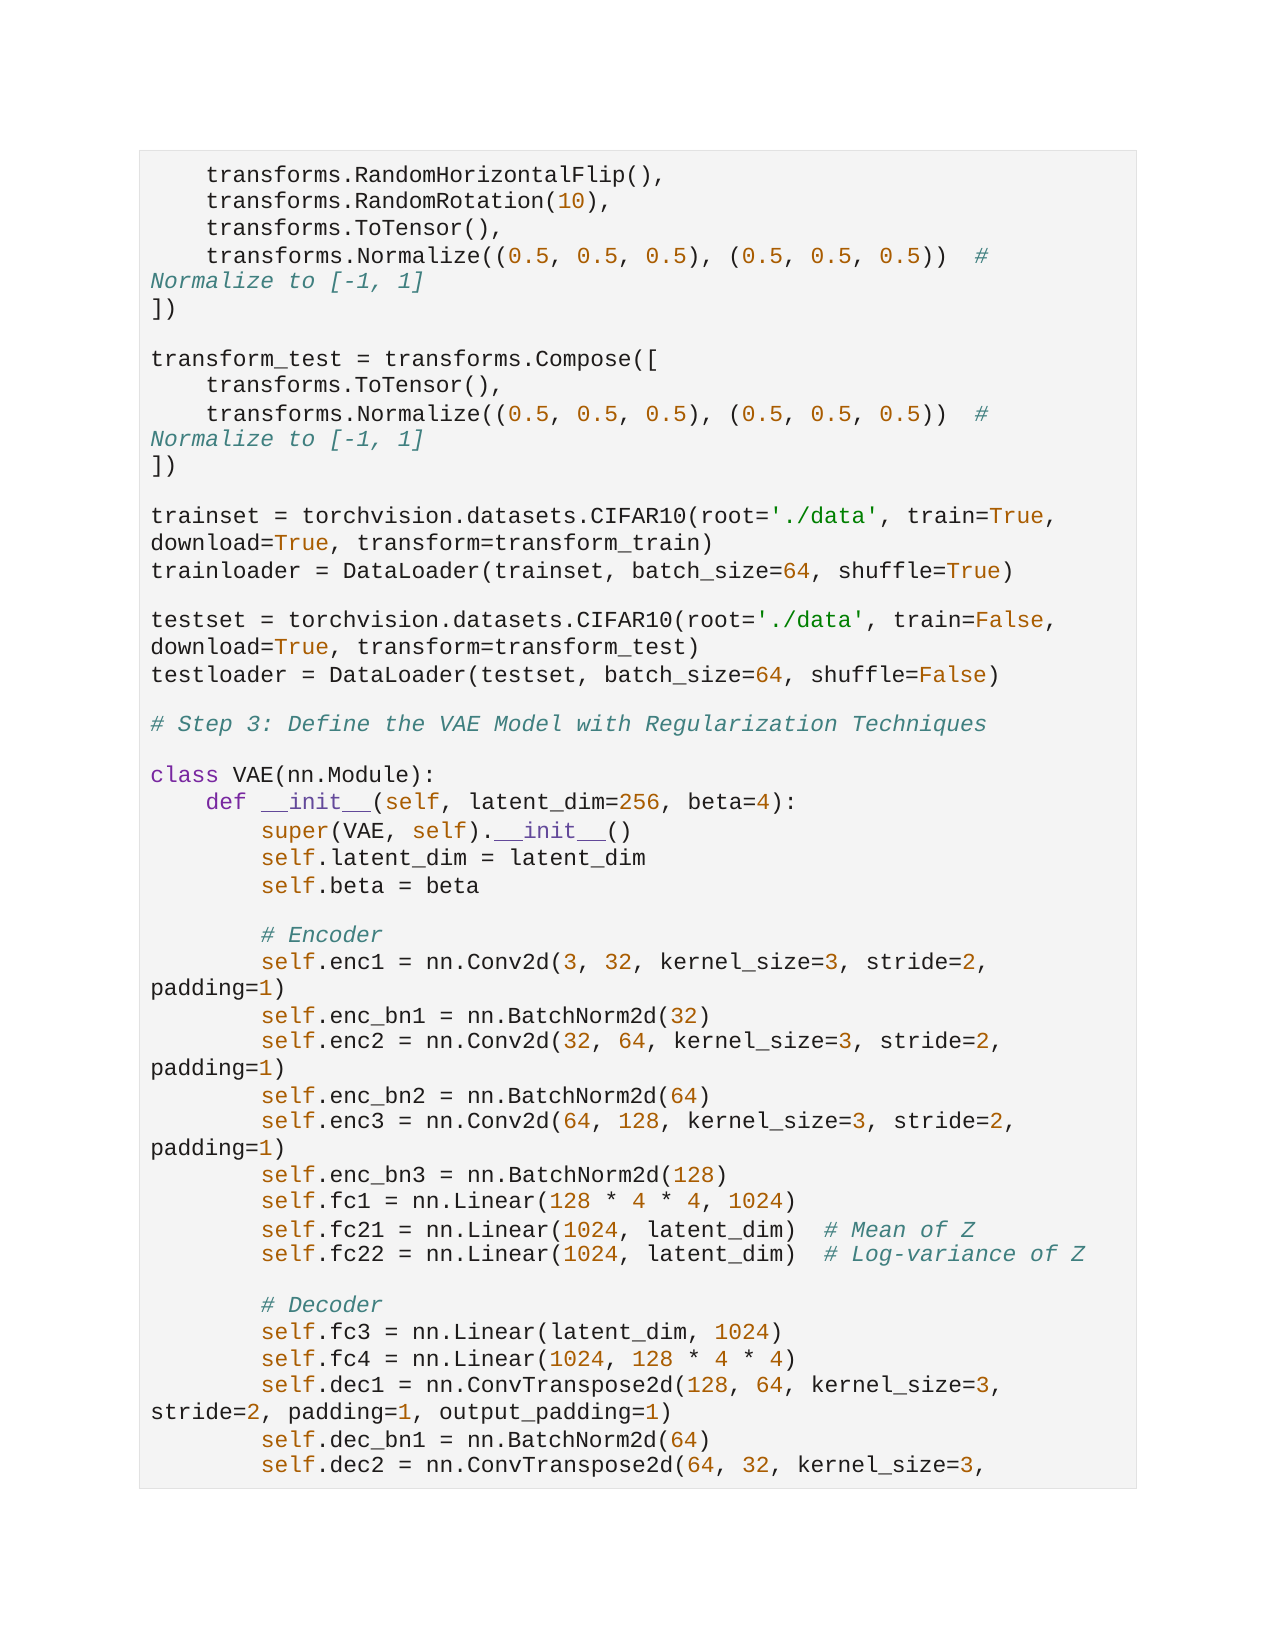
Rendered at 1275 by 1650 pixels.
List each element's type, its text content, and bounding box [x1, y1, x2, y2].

text # Step 3: Define the VAE Model with Regularization Techniques [150, 713, 1162, 739]
text self.beta = beta [261, 873, 1162, 898]
text def init (self, latent_dim=256, beta=4): super(VAE, self). init () self.latent_dim = latent_dim [205, 790, 799, 872]
text self.enc2 = nn.Conv2d(32, 64, kernel_size=3, stride=2, padding=1) [150, 1030, 1117, 1082]
text self.enc1 = nn.Conv2d(3, 32, kernel_size=3, stride=2, padding=1) [150, 950, 1117, 1003]
text testset = torchvision.datasets.CIFAR10(root='./data', train=False, download=True, transform=transform_test) [150, 609, 1117, 661]
text trainset = torchvision.datasets.CIFAR10(root='./data', train=True, download=True, transform=transform_train) [150, 504, 1117, 557]
text self.fc22 = nn.Linear(1024, latent_dim) # Log-variance of Z [261, 1243, 1162, 1269]
text self.dec1 = nn.ConvTranspose2d(128, 64, kernel_size=3, stride=2, padding=1, output_padding=1) [150, 1374, 1117, 1426]
text self.fc21 = nn.Linear(1024, latent_dim) # Mean of Z [261, 1216, 1162, 1242]
text transforms.Normalize((0.5, 0.5, 0.5), (0.5, 0.5, 0.5)) # [205, 243, 1162, 269]
text transform_test = transforms.Compose([ transforms.ToTensor(), [150, 347, 799, 400]
text ]) [150, 296, 1162, 322]
text self.enc_bn3 = nn.BatchNorm2d(128) self.fc1 = nn.Linear(128 * 4 * 4, 1024) [261, 1163, 799, 1216]
text self.enc_bn2 = nn.BatchNorm2d(64) [261, 1083, 1162, 1109]
text testloader = DataLoader(testset, batch_size=64, shuffle=False) [150, 662, 1162, 688]
text self.fc3 = nn.Linear(latent_dim, 1024) self.fc4 = nn.Linear(1024, 128 * 4 * 4) [261, 1320, 799, 1373]
text transforms.RandomHorizontalFlip(), transforms.RandomRotation(10), transforms.ToTensor(), [205, 163, 799, 242]
text ]) [150, 453, 1162, 479]
text class VAE(nn.Module): [150, 764, 1162, 790]
text self.enc3 = nn.Conv2d(64, 128, kernel_size=3, stride=2, padding=1) [150, 1110, 1117, 1162]
text trainloader = DataLoader(trainset, batch_size=64, shuffle=True) [150, 558, 1162, 584]
text Normalize to [-1, 1] [150, 269, 1162, 295]
text self.enc_bn1 = nn.BatchNorm2d(32) [261, 1003, 1162, 1029]
text # Encoder [261, 923, 1162, 949]
text Normalize to [-1, 1] [150, 427, 1162, 453]
text self.dec2 = nn.ConvTranspose2d(64, 32, kernel_size=3, [261, 1453, 1162, 1479]
text transforms.Normalize((0.5, 0.5, 0.5), (0.5, 0.5, 0.5)) # [205, 400, 1162, 426]
text self.dec_bn1 = nn.BatchNorm2d(64) [261, 1427, 1162, 1453]
text # Decoder [261, 1294, 1162, 1320]
